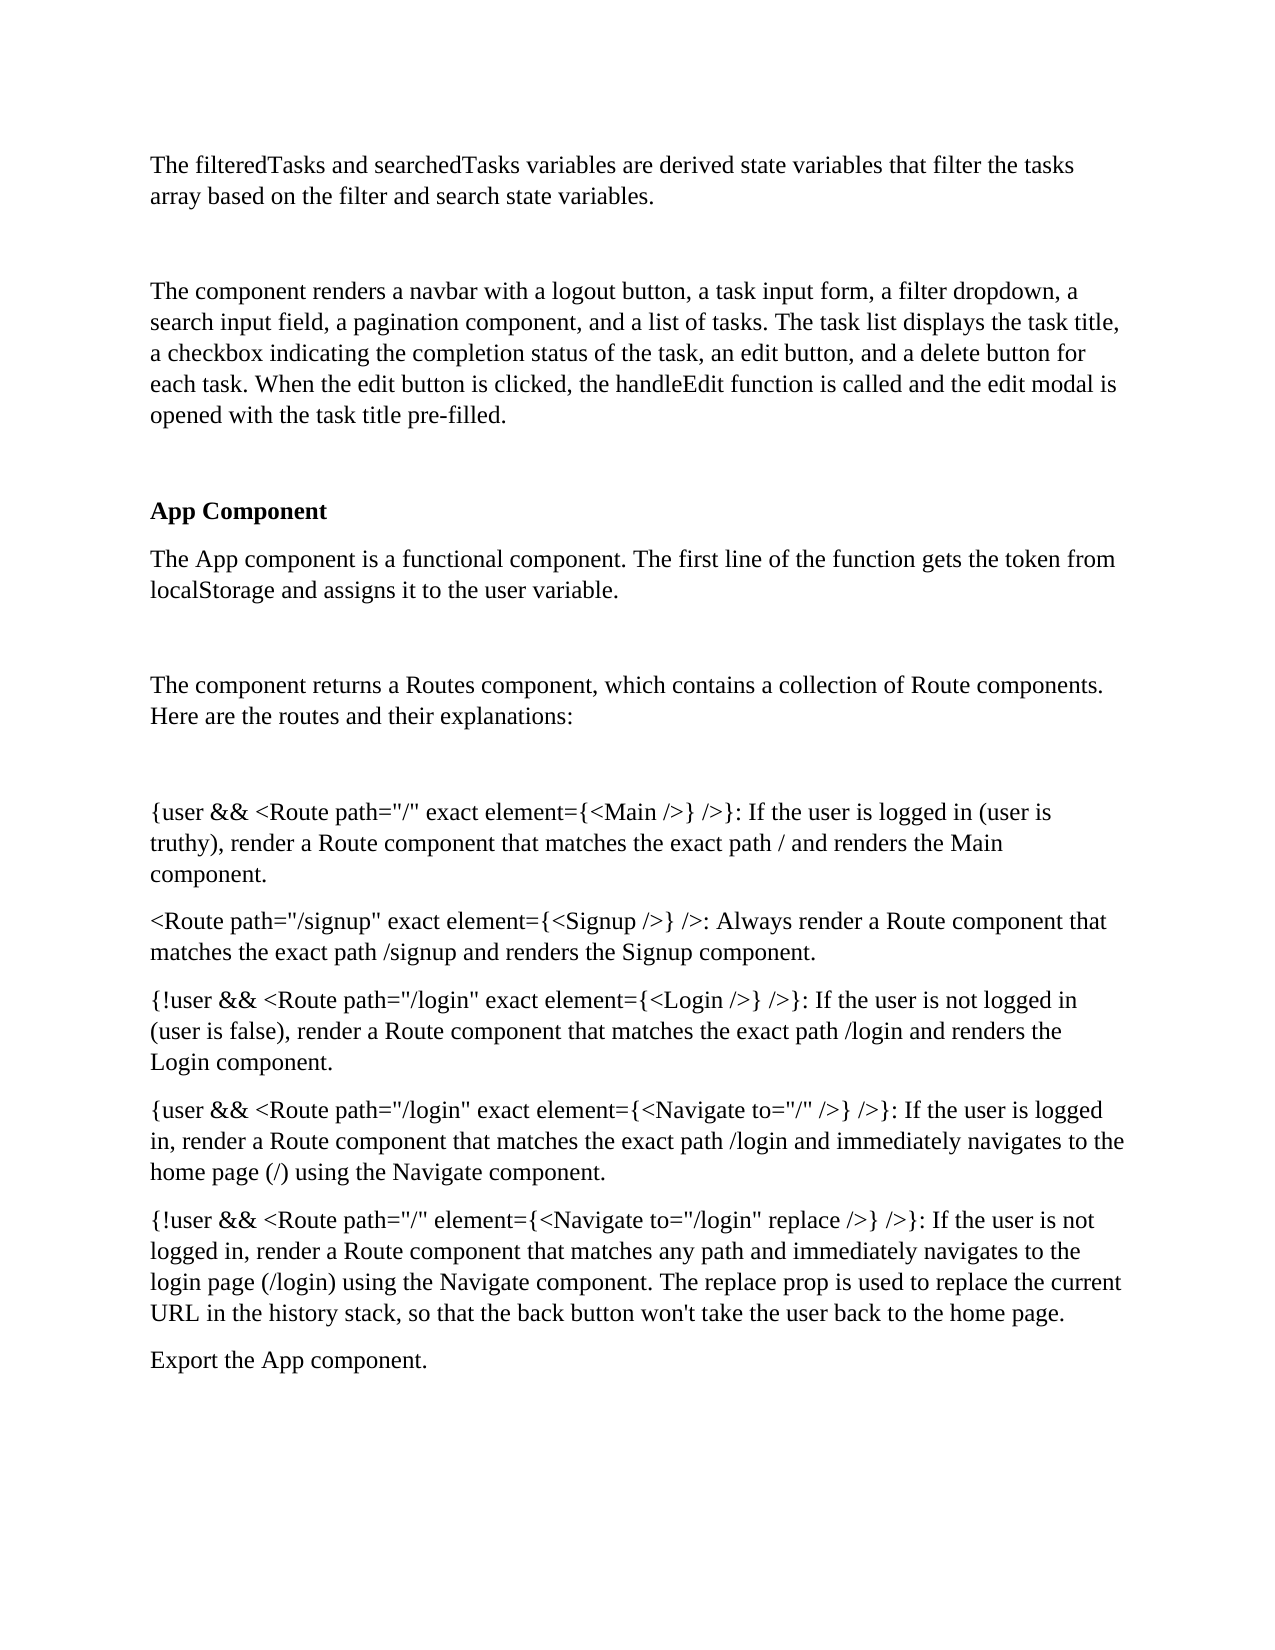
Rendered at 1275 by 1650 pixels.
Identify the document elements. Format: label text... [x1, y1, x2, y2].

text Export the App component. [150, 1346, 1125, 1374]
text The component returns a Routes component, which contains a collection of Route components. Here are the routes and their explanations: [150, 670, 1125, 730]
text {!user && <Route path="/" element={<Navigate to="/login" replace />} />}: If the user is not logged in, render a Route component that matches any path and immediately navigates to the login page (/login) using the Navigate component. The replace prop is used to replace the current URL in the history stack, so that the back button won't take the user back to the home page. [150, 1205, 1125, 1327]
text App Component [150, 496, 1125, 525]
text The App component is a functional component. The first line of the function gets the token from localStorage and assigns it to the user variable. [150, 544, 1125, 603]
text <Route path="/signup" exact element={<Signup />} />: Always render a Route component that matches the exact path /signup and renders the Signup component. [150, 906, 1125, 966]
text The filteredTasks and searchedTasks variables are derived state variables that filter the tasks array based on the filter and search state variables. [150, 150, 1125, 210]
text {!user && <Route path="/login" exact element={<Login />} />}: If the user is not logged in (user is false), render a Route component that matches the exact path /login and renders the Login component. [150, 985, 1125, 1076]
text {user && <Route path="/login" exact element={<Navigate to="/" />} />}: If the user is logged in, render a Route component that matches the exact path /login and immediately navigates to the home page (/) using the Navigate component. [150, 1095, 1125, 1186]
text The component renders a navbar with a logout button, a task input form, a filter dropdown, a search input field, a pagination component, and a list of tasks. The task list displays the task title, a checkbox indicating the completion status of the task, an edit button, and a delete button for each task. When the edit button is clicked, the handleEdit function is called and the edit modal is opened with the task title pre-filled. [150, 276, 1125, 429]
text {user && <Route path="/" exact element={<Main />} />}: If the user is logged in (user is truthy), render a Route component that matches the exact path / and renders the Main component. [150, 797, 1125, 887]
